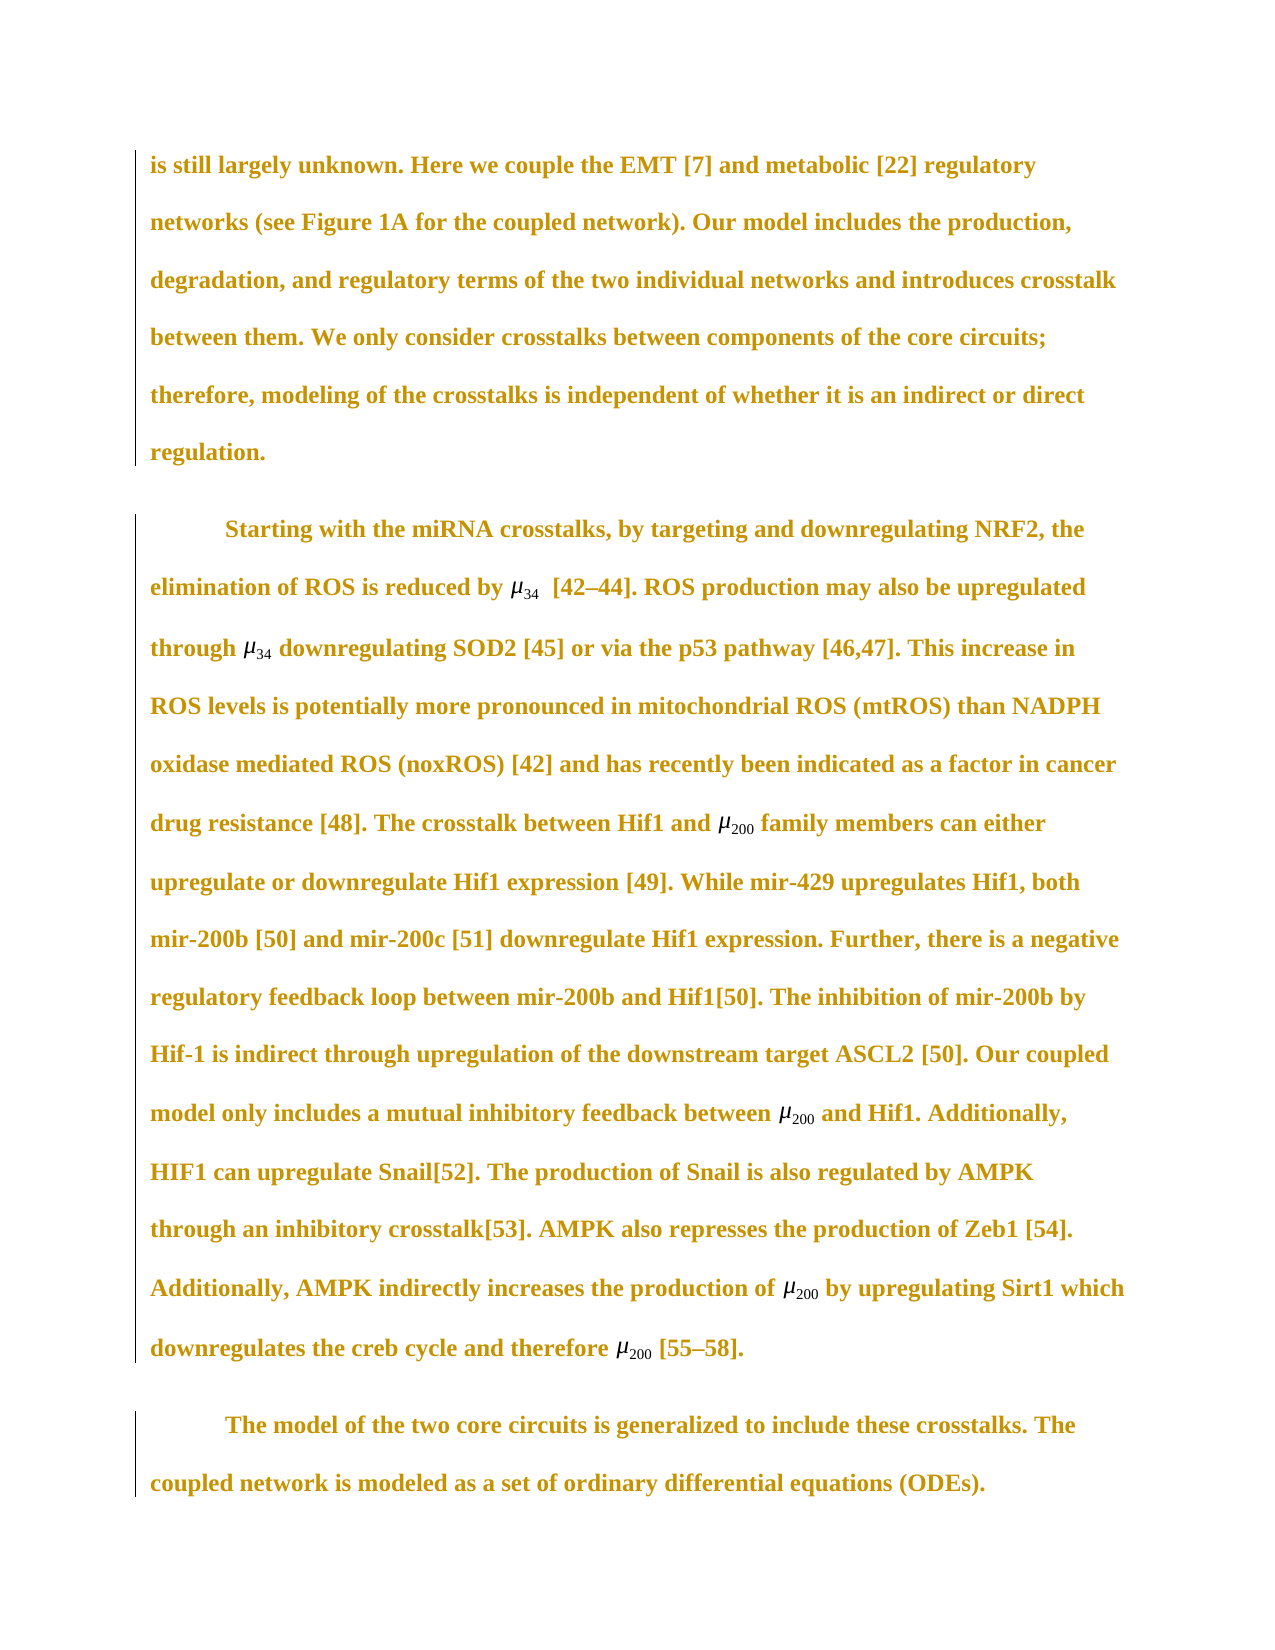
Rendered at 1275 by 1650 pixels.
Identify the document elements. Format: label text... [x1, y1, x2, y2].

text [150, 1411, 1125, 1497]
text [150, 150, 1125, 466]
text Starting with the miRNA crosstalks, by targeting and downregulating NRF2, the elimination of ROS is reduced by . ROS production may also be upregulated through downregulating SOD2 or via the p53 pathway . This increase in ROS levels is potentially more pronounced in mitochondrial ROS (mtROS) than NADPH oxidase mediated ROS (noxROS) and has recently been indicated as a factor in cancer drug resistance . The crosstalk between Hif1 and family members can either upregulate or downregulate Hif1 expression . While mir-429 upregulates Hif1, both mir-200b and mir-200c downregulate Hif1 expression. Further, there is a negative regulatory feedback loop between mir-200b and Hif1. The inhibition of mir-200b by Hif-1 is indirect through upregulation of the downstream target ASCL2 . Our coupled model only includes a mutual inhibitory feedback between and Hif1. Additionally, HIF1 can upregulate Snail. The production of Snail is also regulated by AMPK through an inhibitory crosstalk. AMPK also represses the production of Zeb1 . Additionally, AMPK indirectly increases the production of by upregulating Sirt1 which downregulates the creb cycle and therefore . [150, 514, 1125, 1363]
